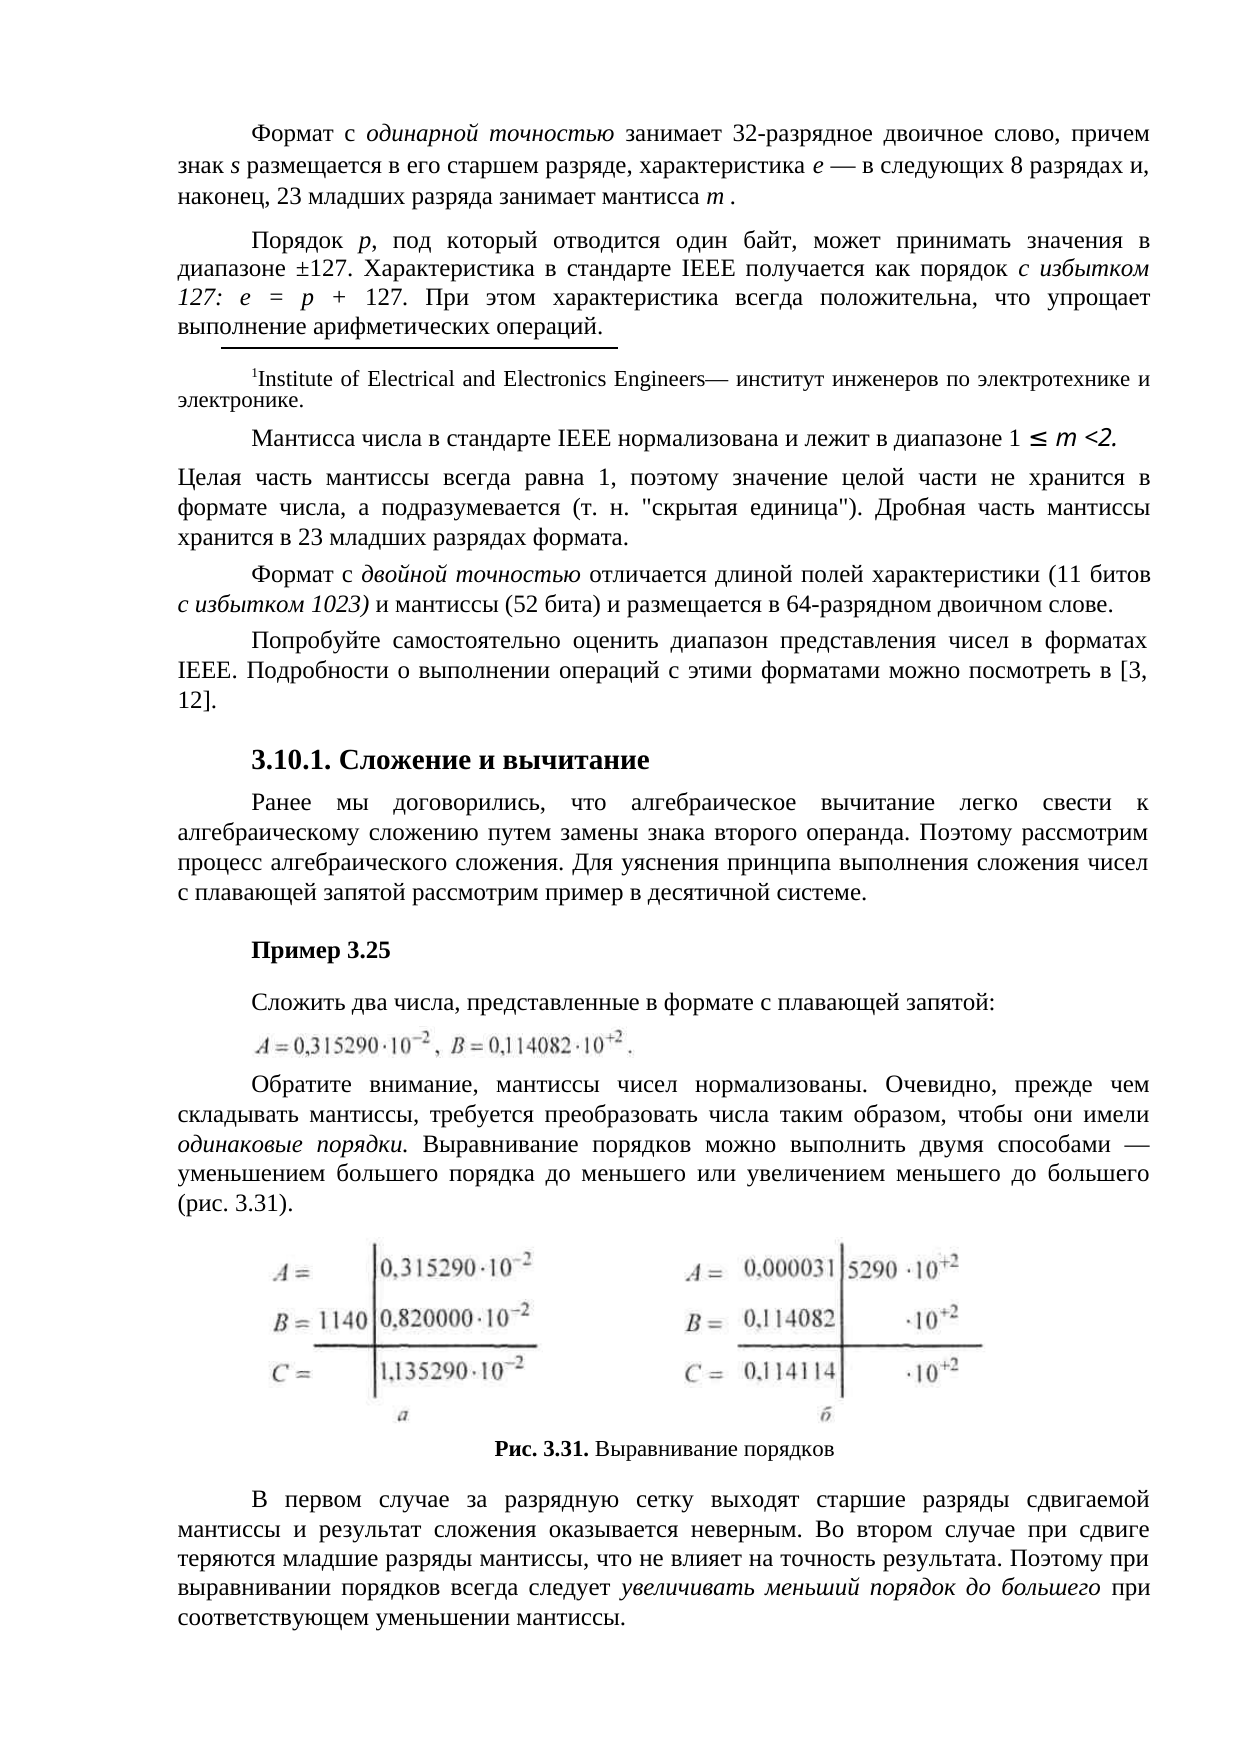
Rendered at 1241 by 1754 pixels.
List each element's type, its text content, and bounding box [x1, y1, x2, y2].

text 1Institute of Electrical and Electronics Engineers— институт инженеров по электротехнике и электронике. [177, 369, 1152, 412]
text Попробуйте самостоятельно оценить диапазон представления чисел в форматах IEEE. Подробности о выполнении операций с этими форматами можно посмотреть в [3, 12]. [177, 625, 1148, 714]
picture [251, 1237, 993, 1431]
text Порядок р, под который отводится один байт, может принимать значения в диапазоне ±127. Характеристика в стандарте IEEE получается как порядок с избытком 127: е = р + 127. При этом характеристика всегда положительна, что упрощает выполнение арифметических операций. [177, 225, 1152, 340]
text Пример 3.25 [177, 935, 1152, 964]
text Рис. 3.31. Выравнивание порядков [177, 1434, 1152, 1461]
text 3.10.1. Сложение и вычитание [177, 742, 1152, 776]
text Целая часть мантиссы всегда равна 1, поэтому значение целой части не хранится в формате числа, а подразумевается (т. н. "скрытая единица"). Дробная часть мантиссы хранится в 23 младших разрядах формата. [177, 462, 1152, 551]
text Обратите внимание, мантиссы чисел нормализованы. Очевидно, прежде чем складывать мантиссы, требуется преобразовать числа таким образом, чтобы они имели одинаковые порядки. Выравнивание порядков можно выполнить двумя способами — уменьшением большего порядка до меньшего или увеличением меньшего до большего (рис. 3.31). [177, 1069, 1150, 1217]
text Сложить два числа, представленные в формате с плавающей запятой: [177, 987, 1152, 1016]
text Формат с одинарной точностью занимает 32-разрядное двоичное слово, причем знак s размещается в его старшем разряде, характеристика е — в следующих 8 разрядах и, наконец, 23 младших разряда занимает мантисса т . [177, 118, 1150, 210]
picture [251, 1026, 649, 1061]
text Ранее мы договорились, что алгебраическое вычитание легко свести к алгебраическому сложению путем замены знака второго операнда. Поэтому рассмотрим процесс алгебраического сложения. Для уяснения принципа выполнения сложения чисел с плавающей запятой рассмотрим пример в десятичной системе. [177, 787, 1149, 906]
text Формат с двойной точностью отличается длиной полей характеристики (11 битов с избытком 1023) и мантиссы (52 бита) и размещается в 64-разрядном двоичном слове. [177, 559, 1152, 618]
text Мантисса числа в стандарте IEEE нормализована и лежит в диапазоне 1 [177, 419, 1152, 453]
text В первом случае за разрядную сетку выходят старшие разряды сдвигаемой мантиссы и результат сложения оказывается неверным. Во втором случае при сдвиге теряются младшие разряды мантиссы, что не влияет на точность результата. Поэтому при выравнивании порядков всегда следует увеличивать меньший порядок до большего при соответствующем уменьшении мантиссы. [177, 1484, 1151, 1630]
